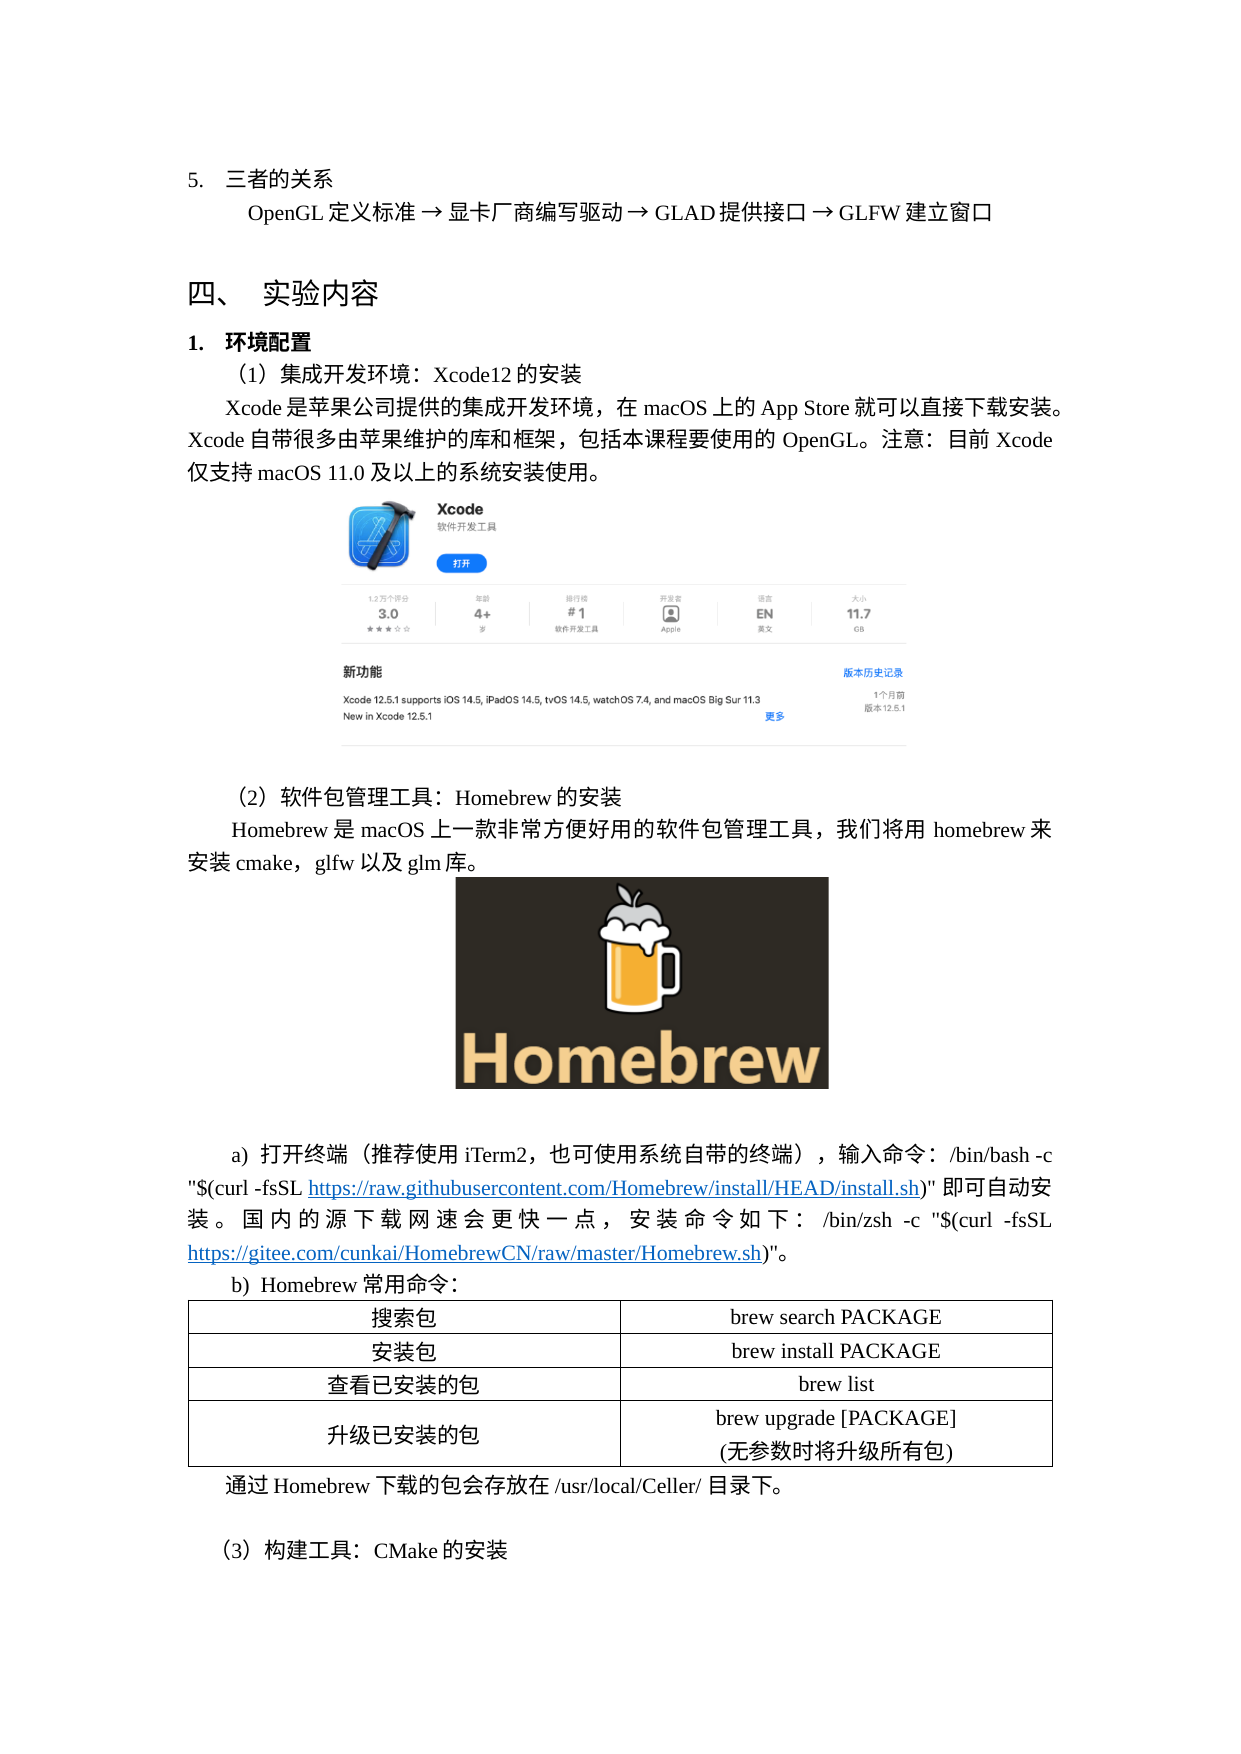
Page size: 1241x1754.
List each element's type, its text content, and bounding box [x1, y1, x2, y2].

text b) Homebrew常用命令： [187, 1267, 1053, 1299]
text a) 打开终端（推荐使用iTerm2，也可使用系统自带的终端），输入命令：/bin/bash -c "$(curl -fsSL https://raw.githubusercontent.com/Homebrew/install/HEAD/install.sh)" 即可自动安装。国内的源下载网速会更快一点，安装命令如下：/bin/zsh -c "$(curl -fsSL https://gitee.com/cunkai/HomebrewCN/raw/master/Homebrew.sh)"。 [187, 1137, 1053, 1267]
table_cell 查看已安装的包 [189, 1368, 620, 1400]
list （2）软件包管理工具：Homebrew的安装 [225, 779, 1053, 812]
list 三者的关系 [187, 162, 1053, 194]
table_cell 安装包 [189, 1334, 620, 1367]
picture [321, 487, 919, 751]
list 实验内容 [187, 259, 1053, 324]
table_cell 升级已安装的包 [189, 1401, 620, 1466]
table_header brew search PACKAGE [621, 1301, 1052, 1333]
text 通过Homebrew下载的包会存放在 /usr/local/Celler/ 目录下。 [187, 1467, 1053, 1500]
picture [455, 877, 829, 1089]
text OpenGL定义标准 → 显卡厂商编写驱动 → GLAD提供接口 → GLFW建立窗口 [187, 194, 1053, 227]
list （1）集成开发环境：Xcode12的安装 [225, 357, 1053, 389]
table_cell brew list [621, 1368, 1052, 1400]
text Xcode是苹果公司提供的集成开发环境，在macOS上的App Store就可以直接下载安装。Xcode自带很多由苹果维护的库和框架，包括本课程要使用的OpenGL。注意：目前Xcode仅支持macOS 11.0 及以上的系统安装使用。 [187, 389, 1053, 487]
list 环境配置 [187, 324, 1053, 357]
text Homebrew是macOS上一款非常方便好用的软件包管理工具，我们将用homebrew来安装cmake，glfw以及glm库。 [187, 812, 1053, 877]
table_cell brew upgrade [PACKAGE] (无参数时将升级所有包) [621, 1401, 1052, 1466]
table_cell brew install PACKAGE [621, 1334, 1052, 1367]
text （3）构建工具：CMake的安装 [187, 1532, 1053, 1565]
table_header 搜索包 [189, 1301, 620, 1333]
